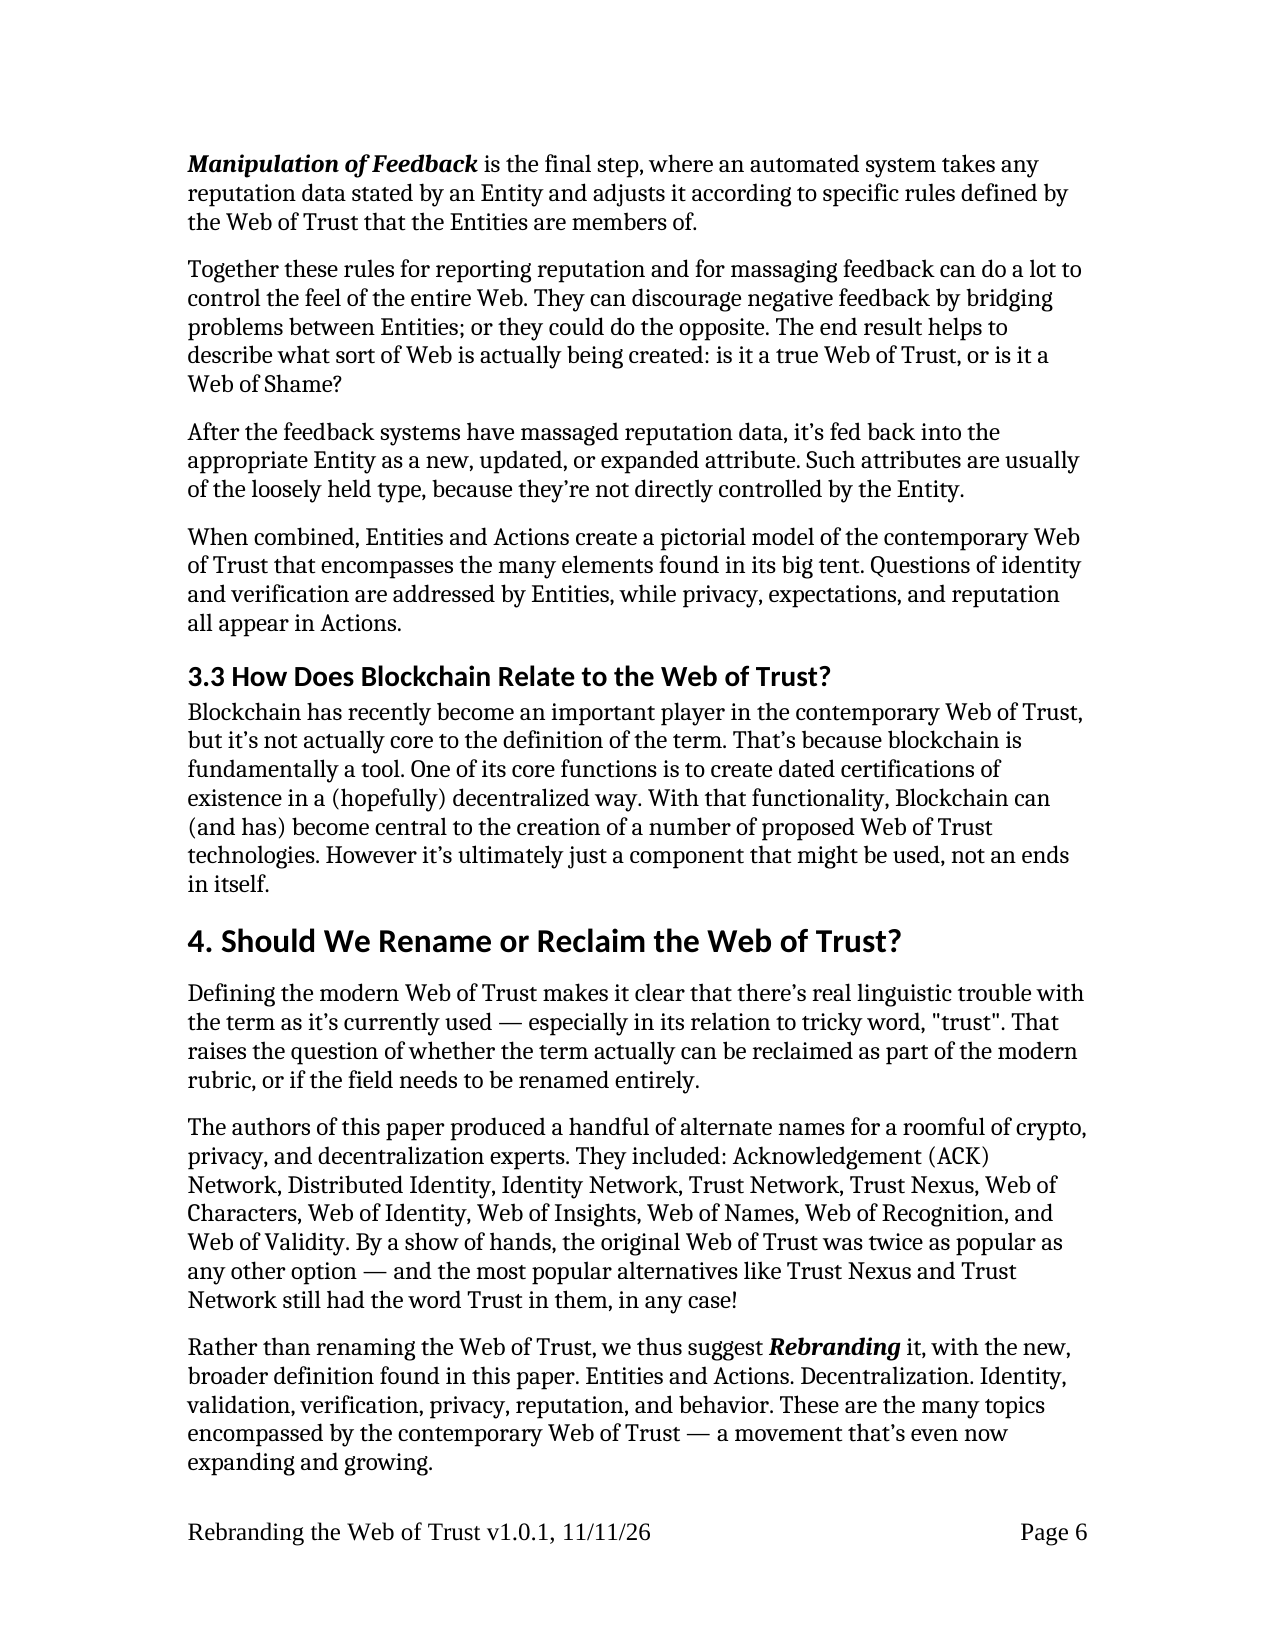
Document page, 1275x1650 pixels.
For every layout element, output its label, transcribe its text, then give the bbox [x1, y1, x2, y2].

text When combined, Entities and Actions create a pictorial model of the contemporary Web of Trust that encompasses the many elements found in its big tent. Questions of identity and verification are addressed by Entities, while privacy, expectations, and reputation all appear in Actions. [187, 522, 1087, 637]
text Together these rules for reporting reputation and for massaging feedback can do a lot to control the feel of the entire Web. They can discourage negative feedback by bridging problems between Entities; or they could do the opposite. The end result helps to describe what sort of Web is actually being created: is it a true Web of Trust, or is it a Web of Shame? [187, 255, 1087, 399]
text Blockchain has recently become an important player in the contemporary Web of Trust, but it’s not actually core to the definition of the term. That’s because blockchain is fundamentally a tool. One of its core functions is to create dated certifications of existence in a (hopefully) decentralized way. With that functionality, Blockchain can (and has) become central to the creation of a number of proposed Web of Trust technologies. However it’s ultimately just a component that might be used, not an ends in itself. [187, 698, 1087, 899]
text Defining the modern Web of Trust makes it clear that there’s real linguistic trouble with the term as it’s currently used — especially in its relation to tricky word, "trust". That raises the question of whether the term actually can be reclaimed as part of the modern rubric, or if the field needs to be renamed entirely. [187, 979, 1087, 1094]
text Rather than renaming the Web of Trust, we thus suggest Rebranding it, with the new, broader definition found in this paper. Entities and Actions. Decentralization. Identity, validation, verification, privacy, reputation, and behavior. These are the many topics encompassed by the contemporary Web of Trust — a movement that’s even now expanding and growing. [187, 1333, 1087, 1477]
text The authors of this paper produced a handful of alternate names for a roomful of crypto, privacy, and decentralization experts. They included: Acknowledgement (ACK) Network, Distributed Identity, Identity Network, Trust Network, Trust Nexus, Web of Characters, Web of Identity, Web of Insights, Web of Names, Web of Recognition, and Web of Validity. By a show of hands, the original Web of Trust was twice as popular as any other option — and the most popular alternatives like Trust Nexus and Trust Network still had the word Trust in them, in any case! [187, 1113, 1087, 1314]
subtitle 4. Should We Rename or Reclaim the Web of Trust? [187, 920, 1087, 961]
text Manipulation of Feedback is the final step, where an automated system takes any reputation data stated by an Entity and adjusts it according to specific rules defined by the Web of Trust that the Entities are members of. [187, 150, 1087, 236]
subtitle 3.3 How Does Blockchain Relate to the Web of Trust? [187, 658, 1087, 694]
text After the feedback systems have massaged reputation data, it’s fed back into the appropriate Entity as a new, updated, or expanded attribute. Such attributes are usually of the loosely held type, because they’re not directly controlled by the Entity. [187, 417, 1087, 504]
